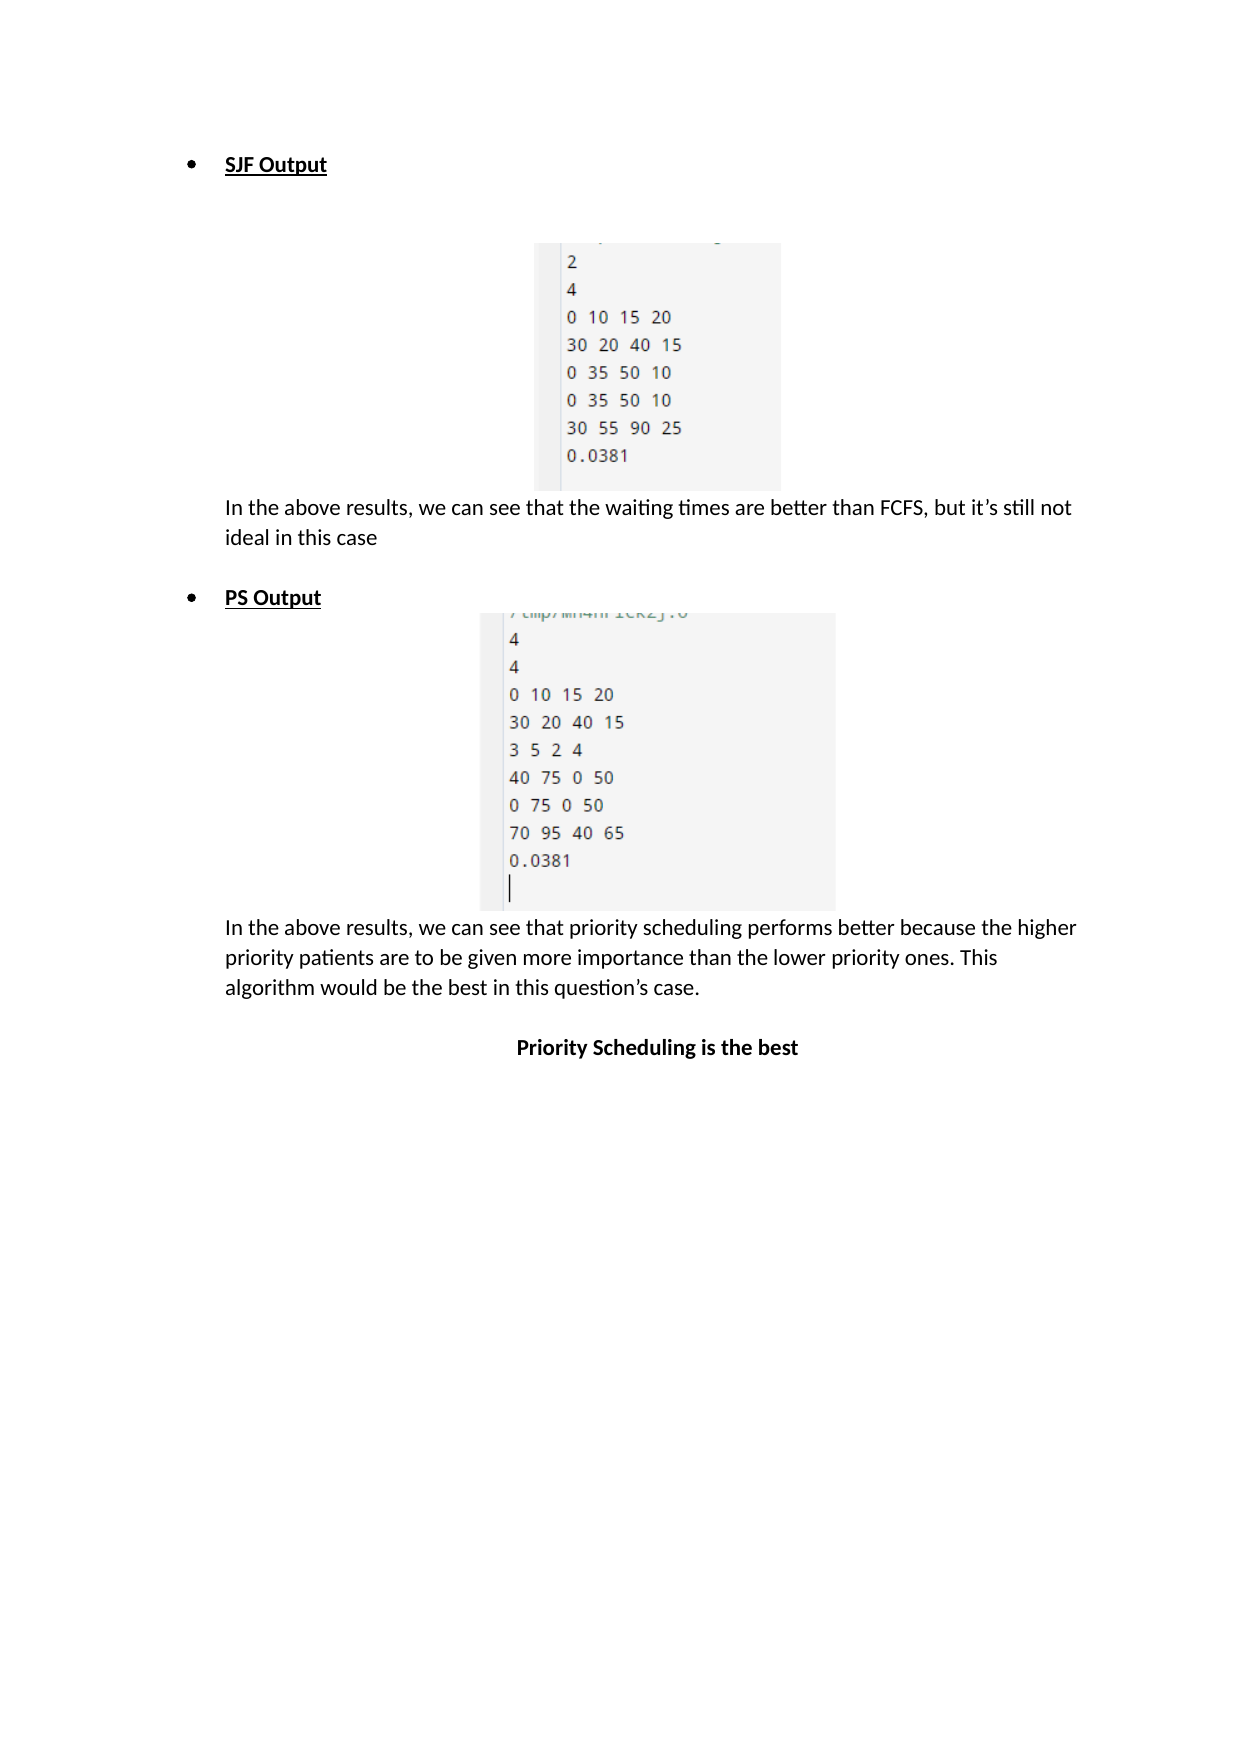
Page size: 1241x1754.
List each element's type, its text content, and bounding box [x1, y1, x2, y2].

picture [534, 243, 782, 491]
list SJF Output [187, 150, 1090, 178]
picture [479, 613, 836, 911]
list In the above results, we can see that the waiting times are better than FCFS, but it’s still not ideal in this case [225, 493, 1090, 551]
list PS Output [187, 583, 1090, 611]
list In the above results, we can see that priority scheduling performs better because the higher priority patients are to be given more importance than the lower priority ones. This algorithm would be the best in this question’s case. [225, 913, 1090, 1001]
list Priority Scheduling is the best [225, 1033, 1090, 1062]
